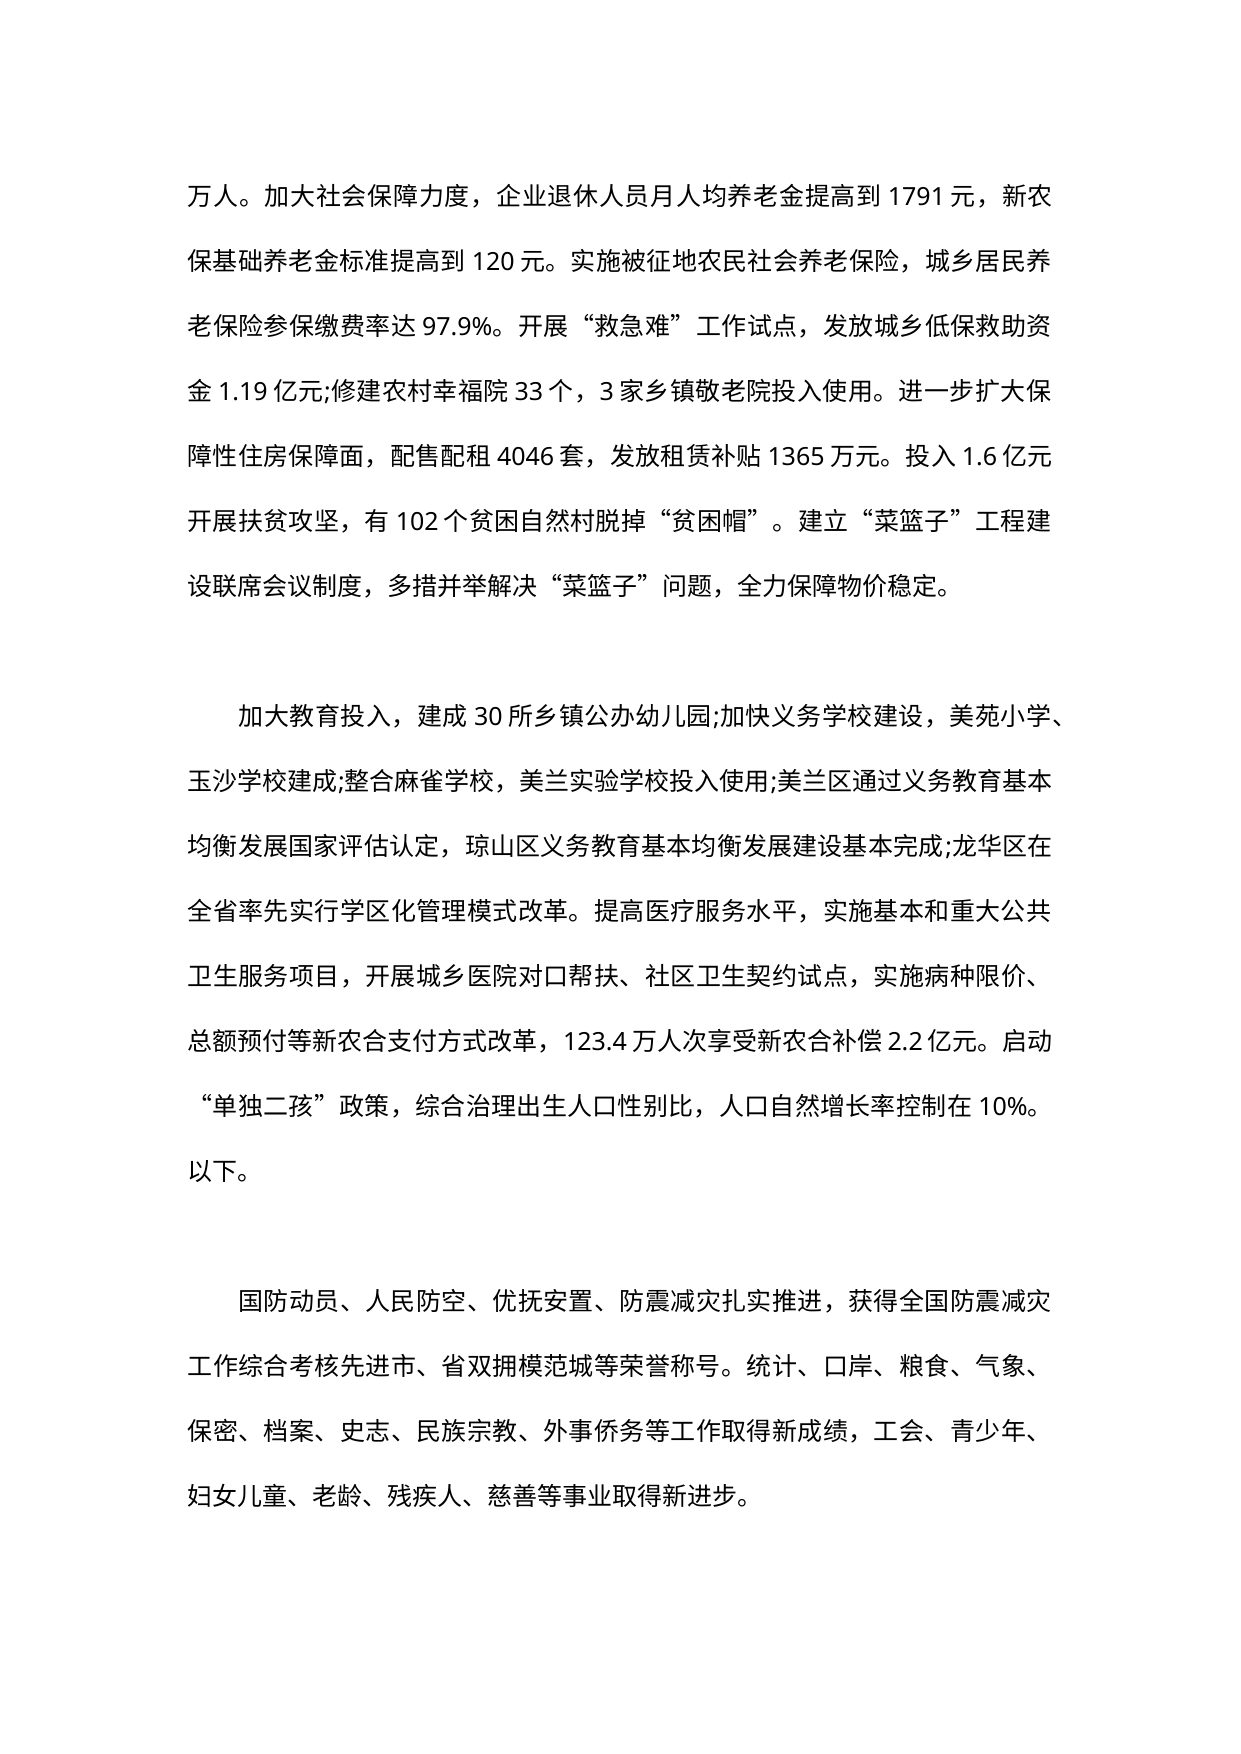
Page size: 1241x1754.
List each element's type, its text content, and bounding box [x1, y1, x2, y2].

text 加大教育投入，建成30所乡镇公办幼儿园;加快义务学校建设，美苑小学、玉沙学校建成;整合麻雀学校，美兰实验学校投入使用;美兰区通过义务教育基本均衡发展国家评估认定，琼山区义务教育基本均衡发展建设基本完成;龙华区在全省率先实行学区化管理模式改革。提高医疗服务水平，实施基本和重大公共卫生服务项目，开展城乡医院对口帮扶、社区卫生契约试点，实施病种限价、总额预付等新农合支付方式改革，123.4万人次享受新农合补偿2.2亿元。启动“单独二孩”政策，综合治理出生人口性别比，人口自然增长率控制在10%。以下。 [187, 682, 1053, 1202]
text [187, 162, 1053, 617]
text 国防动员、人民防空、优抚安置、防震减灾扎实推进，获得全国防震减灾工作综合考核先进市、省双拥模范城等荣誉称号。统计、口岸、粮食、气象、保密、档案、史志、民族宗教、外事侨务等工作取得新成绩，工会、青少年、妇女儿童、老龄、残疾人、慈善等事业取得新进步。 [187, 1267, 1053, 1527]
